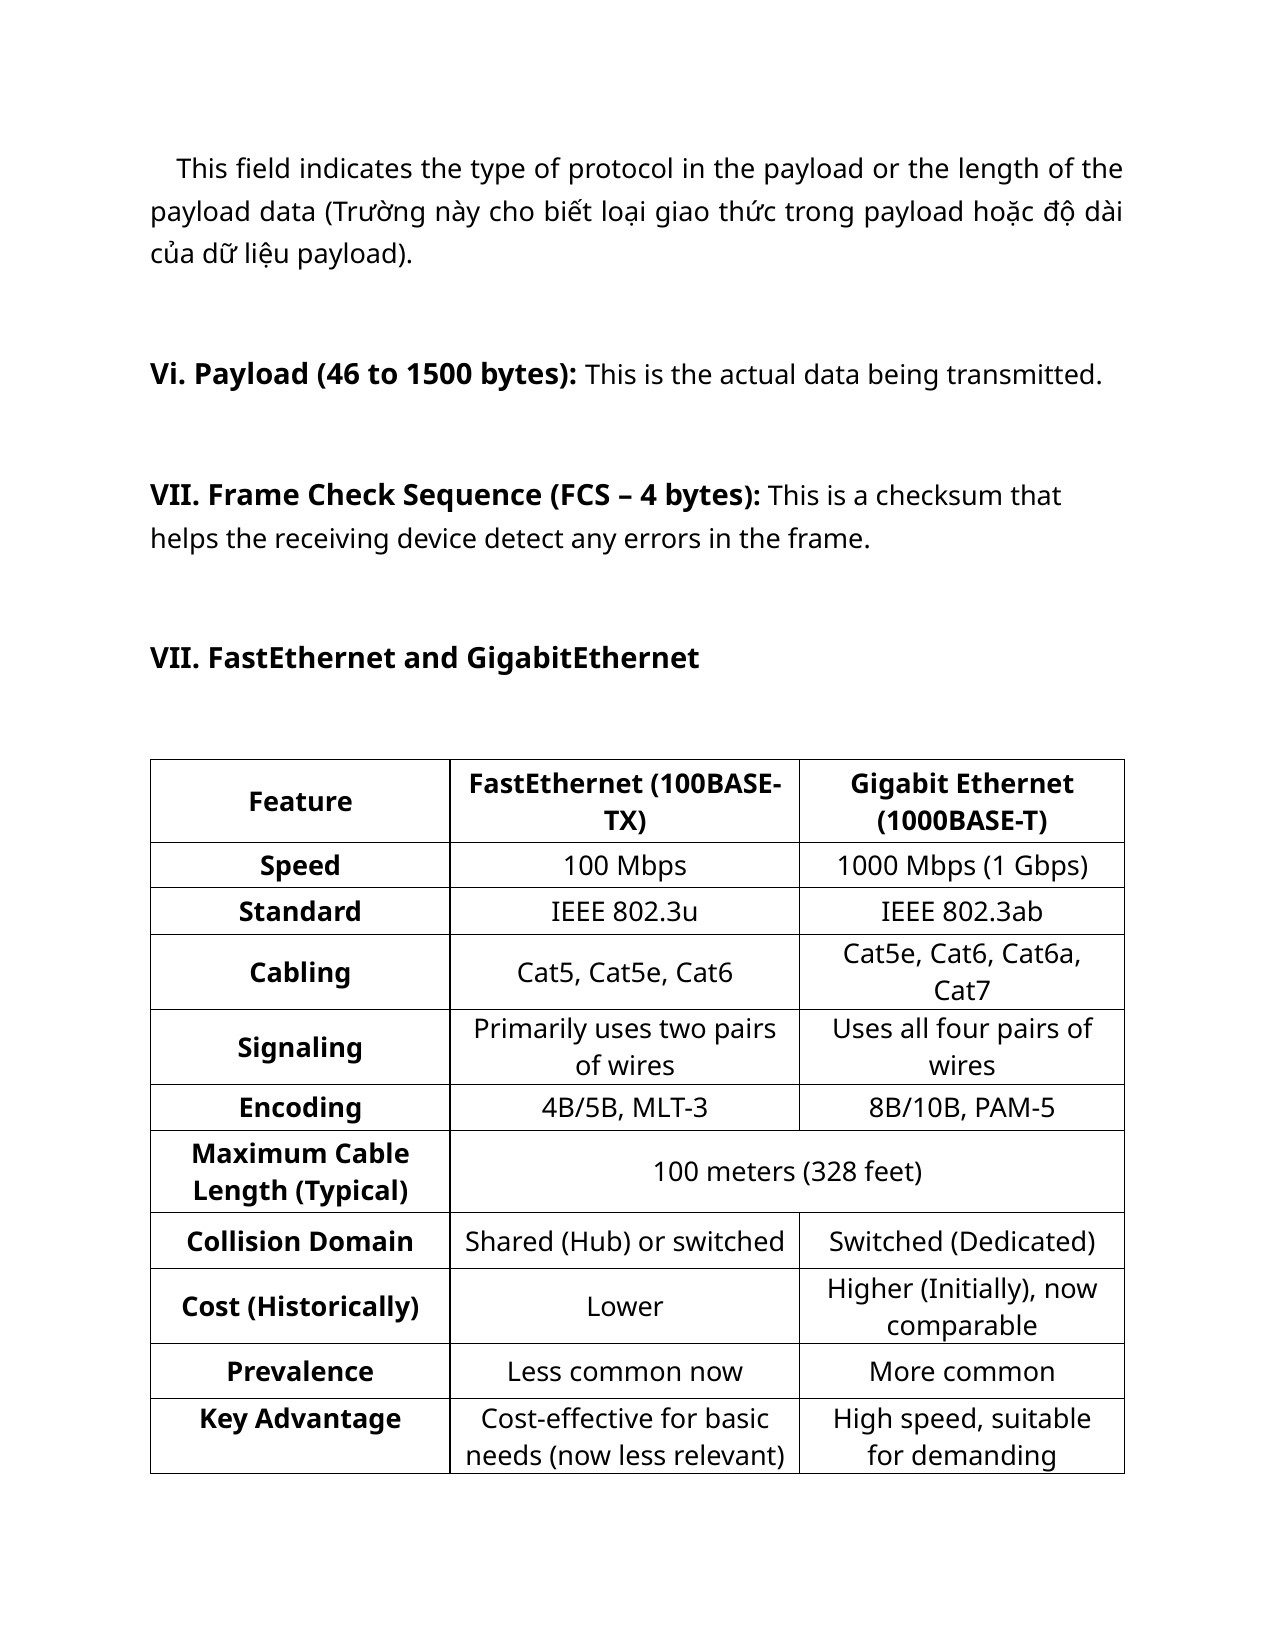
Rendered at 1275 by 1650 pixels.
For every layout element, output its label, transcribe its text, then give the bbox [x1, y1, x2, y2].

table_cell Maximum Cable Length (Typical) [151, 1131, 449, 1212]
text Vi. Payload (46 to 1500 bytes): This is the actual data being transmitted. [150, 353, 1125, 393]
table_cell Cabling [151, 935, 449, 1009]
table_cell Shared (Hub) or switched [451, 1213, 799, 1268]
table_cell Cat5, Cat5e, Cat6 [451, 935, 799, 1009]
table_cell Less common now [451, 1344, 799, 1398]
table_cell IEEE 802.3u [451, 888, 799, 934]
table_cell 8B/10B, PAM-5 [800, 1085, 1124, 1129]
table_cell Primarily uses two pairs of wires [451, 1010, 799, 1084]
table_cell IEEE 802.3ab [800, 888, 1124, 934]
table_cell Switched (Dedicated) [800, 1213, 1124, 1268]
table_cell Prevalence [151, 1344, 449, 1398]
table_cell 100 meters (328 feet) [451, 1131, 1124, 1212]
table_cell Signaling [151, 1010, 449, 1084]
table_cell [451, 1399, 799, 1473]
text VII. Frame Check Sequence (FCS – 4 bytes): This is a checksum that helps the receiving device detect any errors in the frame. [150, 474, 1125, 556]
table_cell Lower [451, 1269, 799, 1343]
table_cell Collision Domain [151, 1213, 449, 1268]
table_cell 1000 Mbps (1 Gbps) [800, 843, 1124, 887]
text VII. FastEthernet and GigabitEthernet [150, 638, 1125, 677]
table_cell Standard [151, 888, 449, 934]
table_cell Speed [151, 843, 449, 887]
table_cell Encoding [151, 1085, 449, 1129]
table_cell 100 Mbps [451, 843, 799, 887]
text This field indicates the type of protocol in the payload or the length of the payload data (Trường này cho biết loại giao thức trong payload hoặc độ dài của dữ liệu payload). [150, 150, 1125, 272]
table_cell Uses all four pairs of wires [800, 1010, 1124, 1084]
table_cell Higher (Initially), now comparable [800, 1269, 1124, 1343]
table_cell Key Advantage [151, 1399, 449, 1473]
table_cell 4B/5B, MLT-3 [451, 1085, 799, 1129]
table_cell More common [800, 1344, 1124, 1398]
table_header FastEthernet (100BASE-TX) [451, 760, 799, 842]
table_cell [800, 1399, 1124, 1473]
table_cell Cost (Historically) [151, 1269, 449, 1343]
table_cell Cat5e, Cat6, Cat6a, Cat7 [800, 935, 1124, 1009]
table_header Feature [151, 760, 449, 842]
table_header Gigabit Ethernet (1000BASE-T) [800, 760, 1124, 842]
